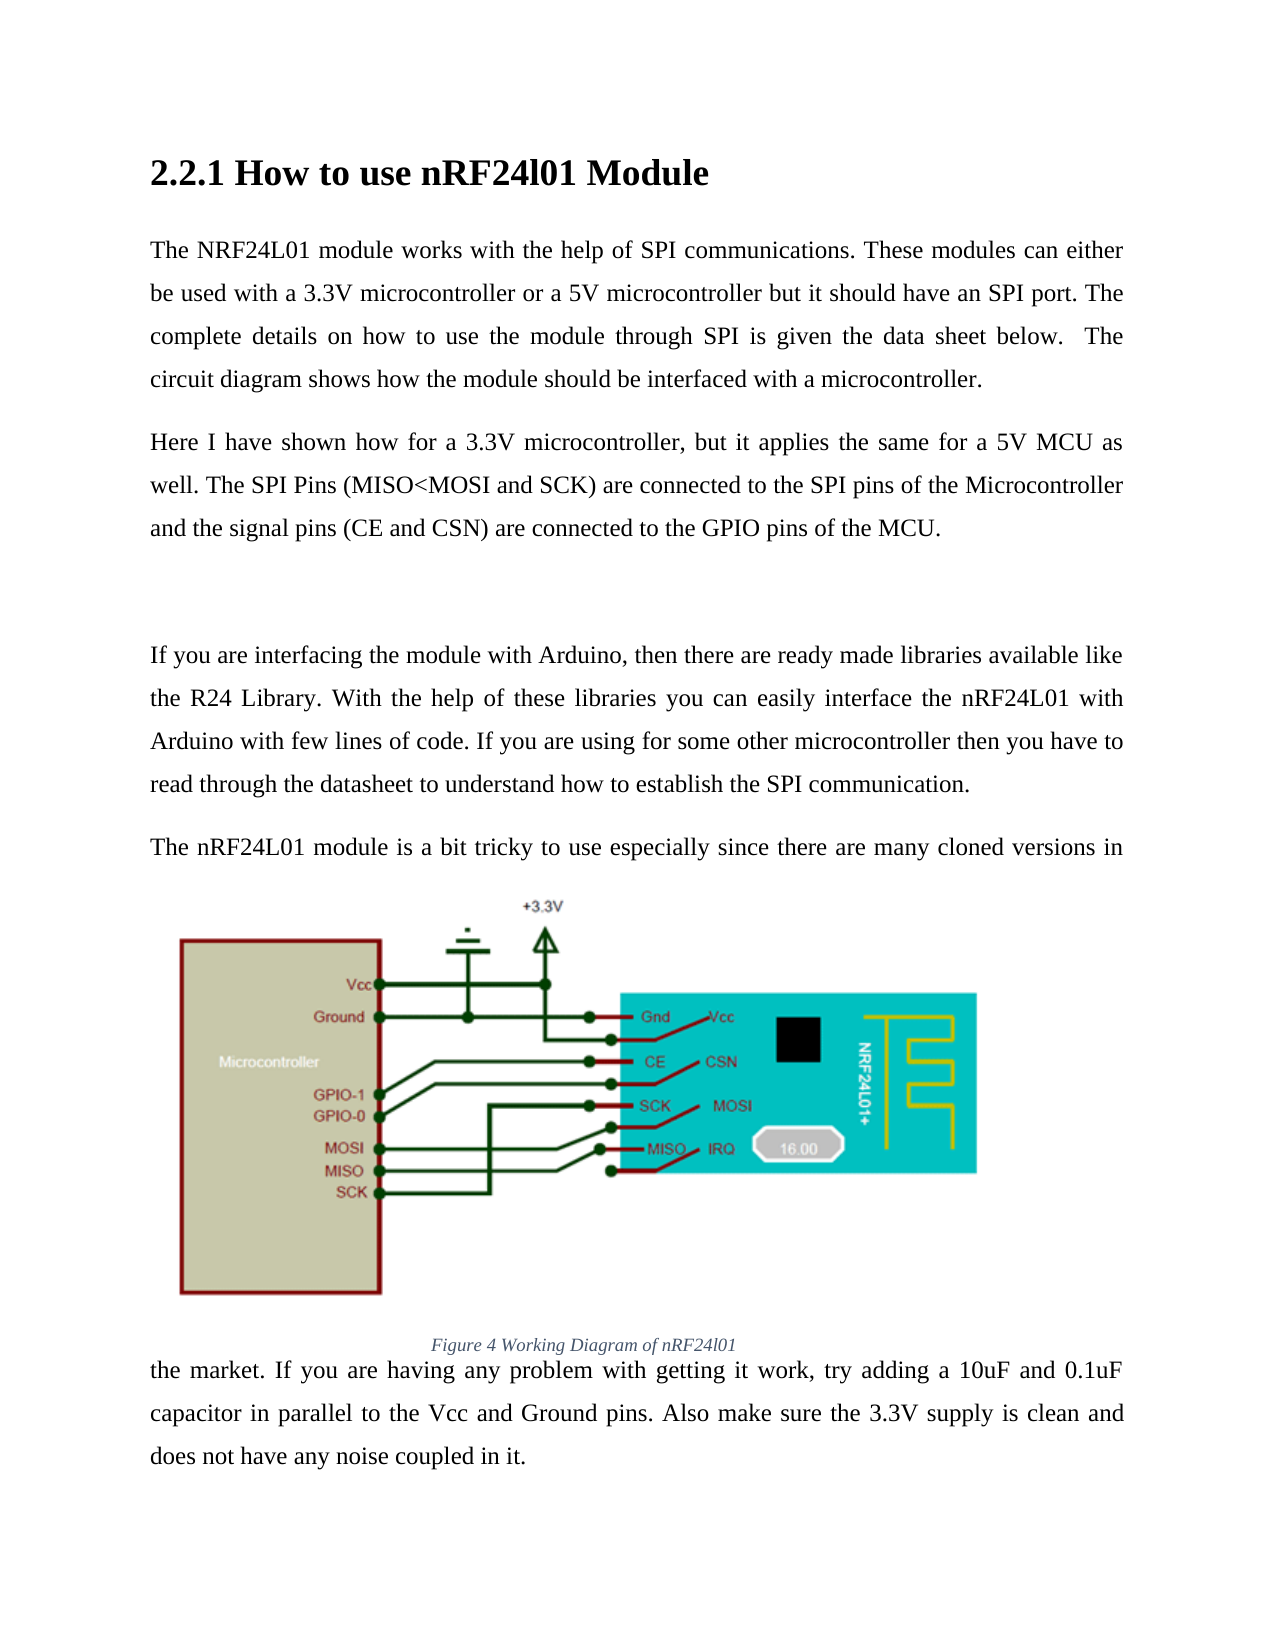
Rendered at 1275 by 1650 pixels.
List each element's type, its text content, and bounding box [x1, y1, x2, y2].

subtitle 2.2.1 How to use nRF24l01 Module [150, 150, 1125, 193]
text Here I have shown how for a 3.3V microcontroller, but it applies the same for a 5V MCU as well. The SPI Pins (MISO<MOSI and SCK) are connected to the SPI pins of the Microcontroller and the signal pins (CE and CSN) are connected to the GPIO pins of the MCU. [150, 427, 1125, 542]
text If you are interfacing the module with Arduino, then there are ready made libraries available like the R24 Library. With the help of these libraries you can easily interface the nRF24L01 with Arduino with few lines of code. If you are using for some other microcontroller then you have to read through the datasheet to understand how to establish the SPI communication. [150, 640, 1125, 798]
text The NRF24L01 module works with the help of SPI communications. These modules can either be used with a 3.3V microcontroller or a 5V microcontroller but it should have an SPI port. The complete details on how to use the module through SPI is given the data sheet below. The circuit diagram shows how the module should be interfaced with a microcontroller. [150, 235, 1125, 393]
picture [150, 870, 1019, 1324]
